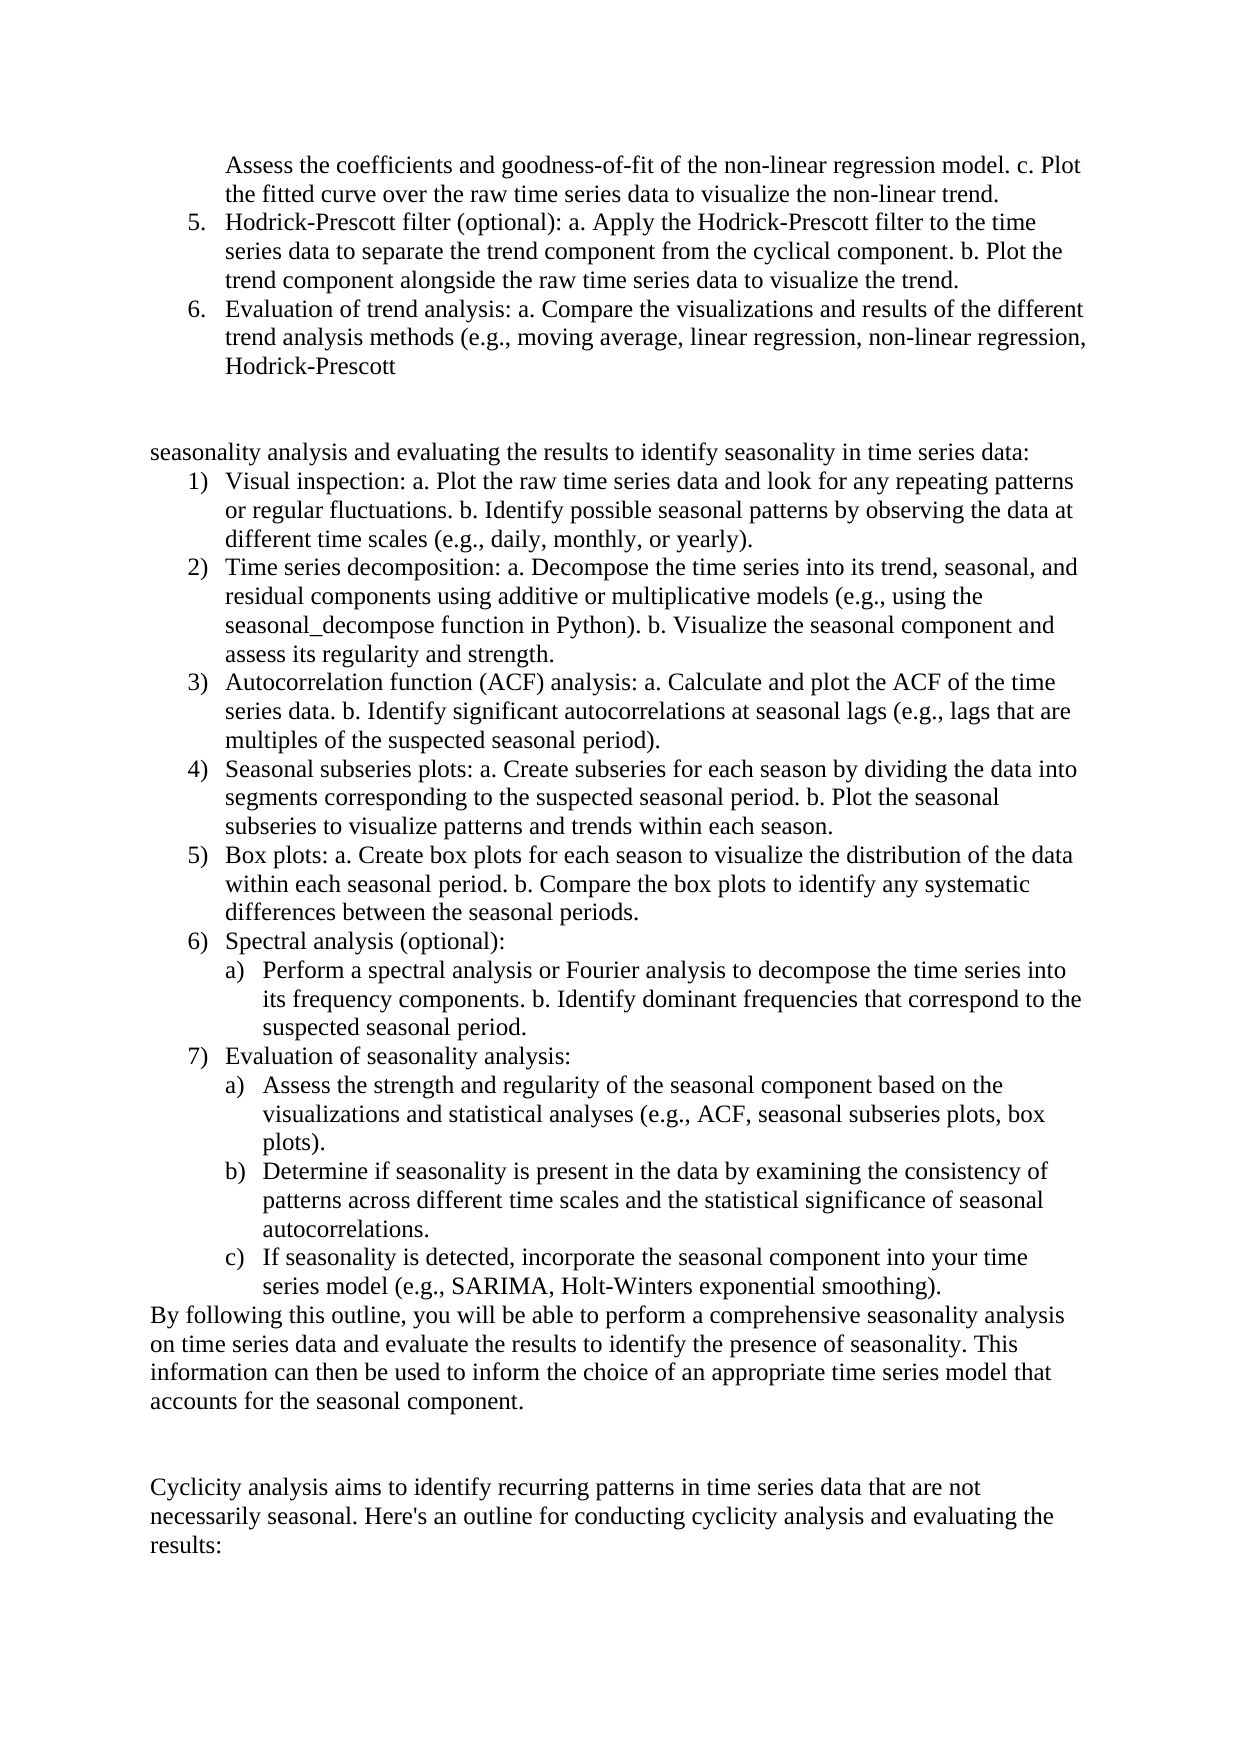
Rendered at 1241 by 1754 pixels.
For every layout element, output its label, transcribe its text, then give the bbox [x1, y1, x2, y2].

list Time series decomposition: a. Decompose the time series into its trend, seasonal, and residual components using additive or multiplicative models (e.g., using the seasonal_decompose function in Python). b. Visualize the seasonal component and assess its regularity and strength. [187, 552, 1090, 667]
text seasonality analysis and evaluating the results to identify seasonality in time series data: [150, 437, 1090, 466]
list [187, 150, 1090, 207]
text By following this outline, you will be able to perform a comprehensive seasonality analysis on time series data and evaluate the results to identify the presence of seasonality. This information can then be used to inform the choice of an appropriate time series model that accounts for the seasonal component. [150, 1300, 1090, 1415]
list Determine if seasonality is present in the data by examining the consistency of patterns across different time scales and the statistical significance of seasonal autocorrelations. [225, 1156, 1090, 1242]
list Evaluation of trend analysis: a. Compare the visualizations and results of the different trend analysis methods (e.g., moving average, linear regression, non-linear regression, Hodrick-Prescott [187, 294, 1090, 380]
list Seasonal subseries plots: a. Create subseries for each season by dividing the data into segments corresponding to the suspected seasonal period. b. Plot the seasonal subseries to visualize patterns and trends within each season. [187, 754, 1090, 840]
list Box plots: a. Create box plots for each season to visualize the distribution of the data within each seasonal period. b. Compare the box plots to identify any systematic differences between the seasonal periods. [187, 840, 1090, 926]
list Evaluation of seasonality analysis: [187, 1041, 1090, 1070]
list Assess the strength and regularity of the seasonal component based on the visualizations and statistical analyses (e.g., ACF, seasonal subseries plots, box plots). [225, 1070, 1090, 1156]
list If seasonality is detected, incorporate the seasonal component into your time series model (e.g., SARIMA, Holt-Winters exponential smoothing). [225, 1242, 1090, 1300]
list Autocorrelation function (ACF) analysis: a. Calculate and plot the ACF of the time series data. b. Identify significant autocorrelations at seasonal lags (e.g., lags that are multiples of the suspected seasonal period). [187, 667, 1090, 754]
text Cyclicity analysis aims to identify recurring patterns in time series data that are not necessarily seasonal. Here's an outline for conducting cyclicity analysis and evaluating the results: [150, 1472, 1090, 1559]
list Hodrick-Prescott filter (optional): a. Apply the Hodrick-Prescott filter to the time series data to separate the trend component from the cyclical component. b. Plot the trend component alongside the raw time series data to visualize the trend. [187, 207, 1090, 294]
list Perform a spectral analysis or Fourier analysis to decompose the time series into its frequency components. b. Identify dominant frequencies that correspond to the suspected seasonal period. [225, 955, 1090, 1041]
list Visual inspection: a. Plot the raw time series data and look for any repeating patterns or regular fluctuations. b. Identify possible seasonal patterns by observing the data at different time scales (e.g., daily, monthly, or yearly). [187, 466, 1090, 552]
list Spectral analysis (optional): [187, 926, 1090, 955]
